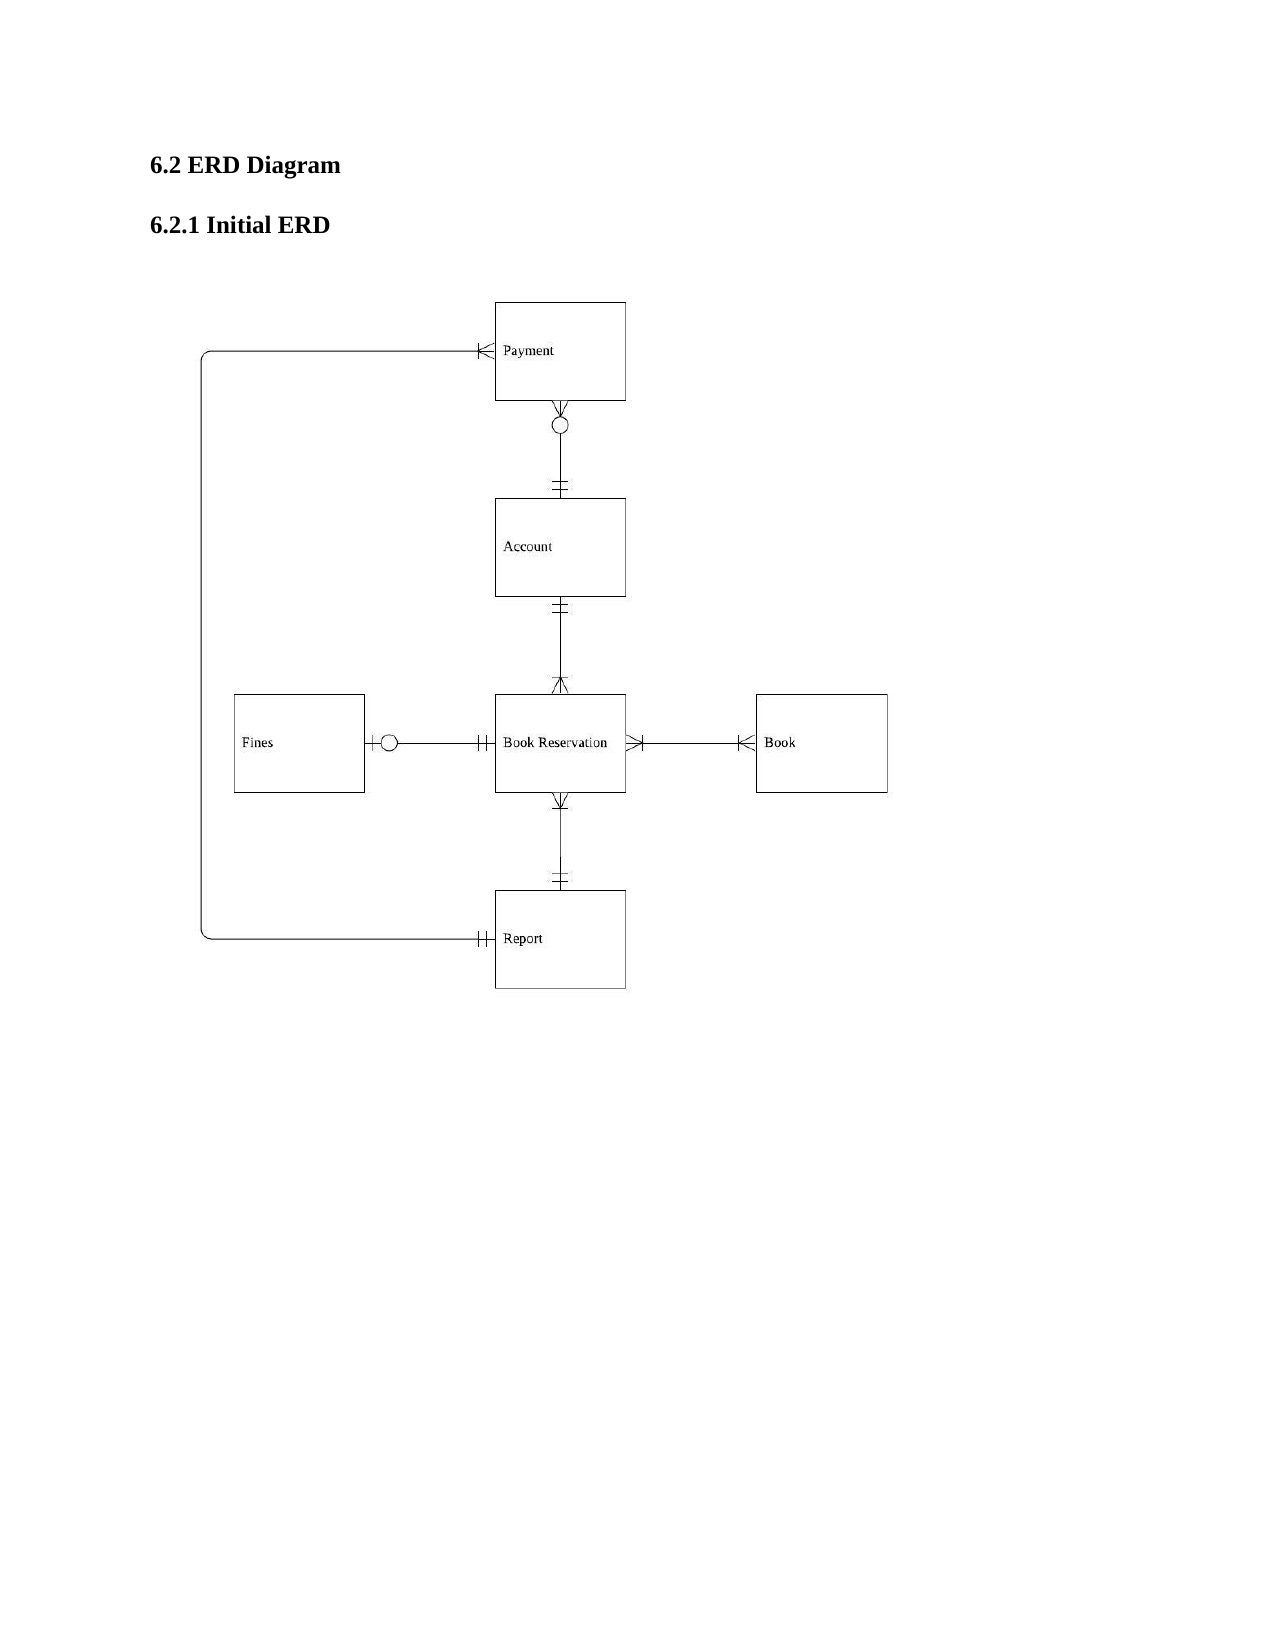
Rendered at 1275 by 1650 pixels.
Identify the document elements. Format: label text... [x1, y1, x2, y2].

text 6.2.1 Initial ERD [150, 210, 1125, 238]
text 6.2 ERD Diagram [150, 150, 1125, 179]
